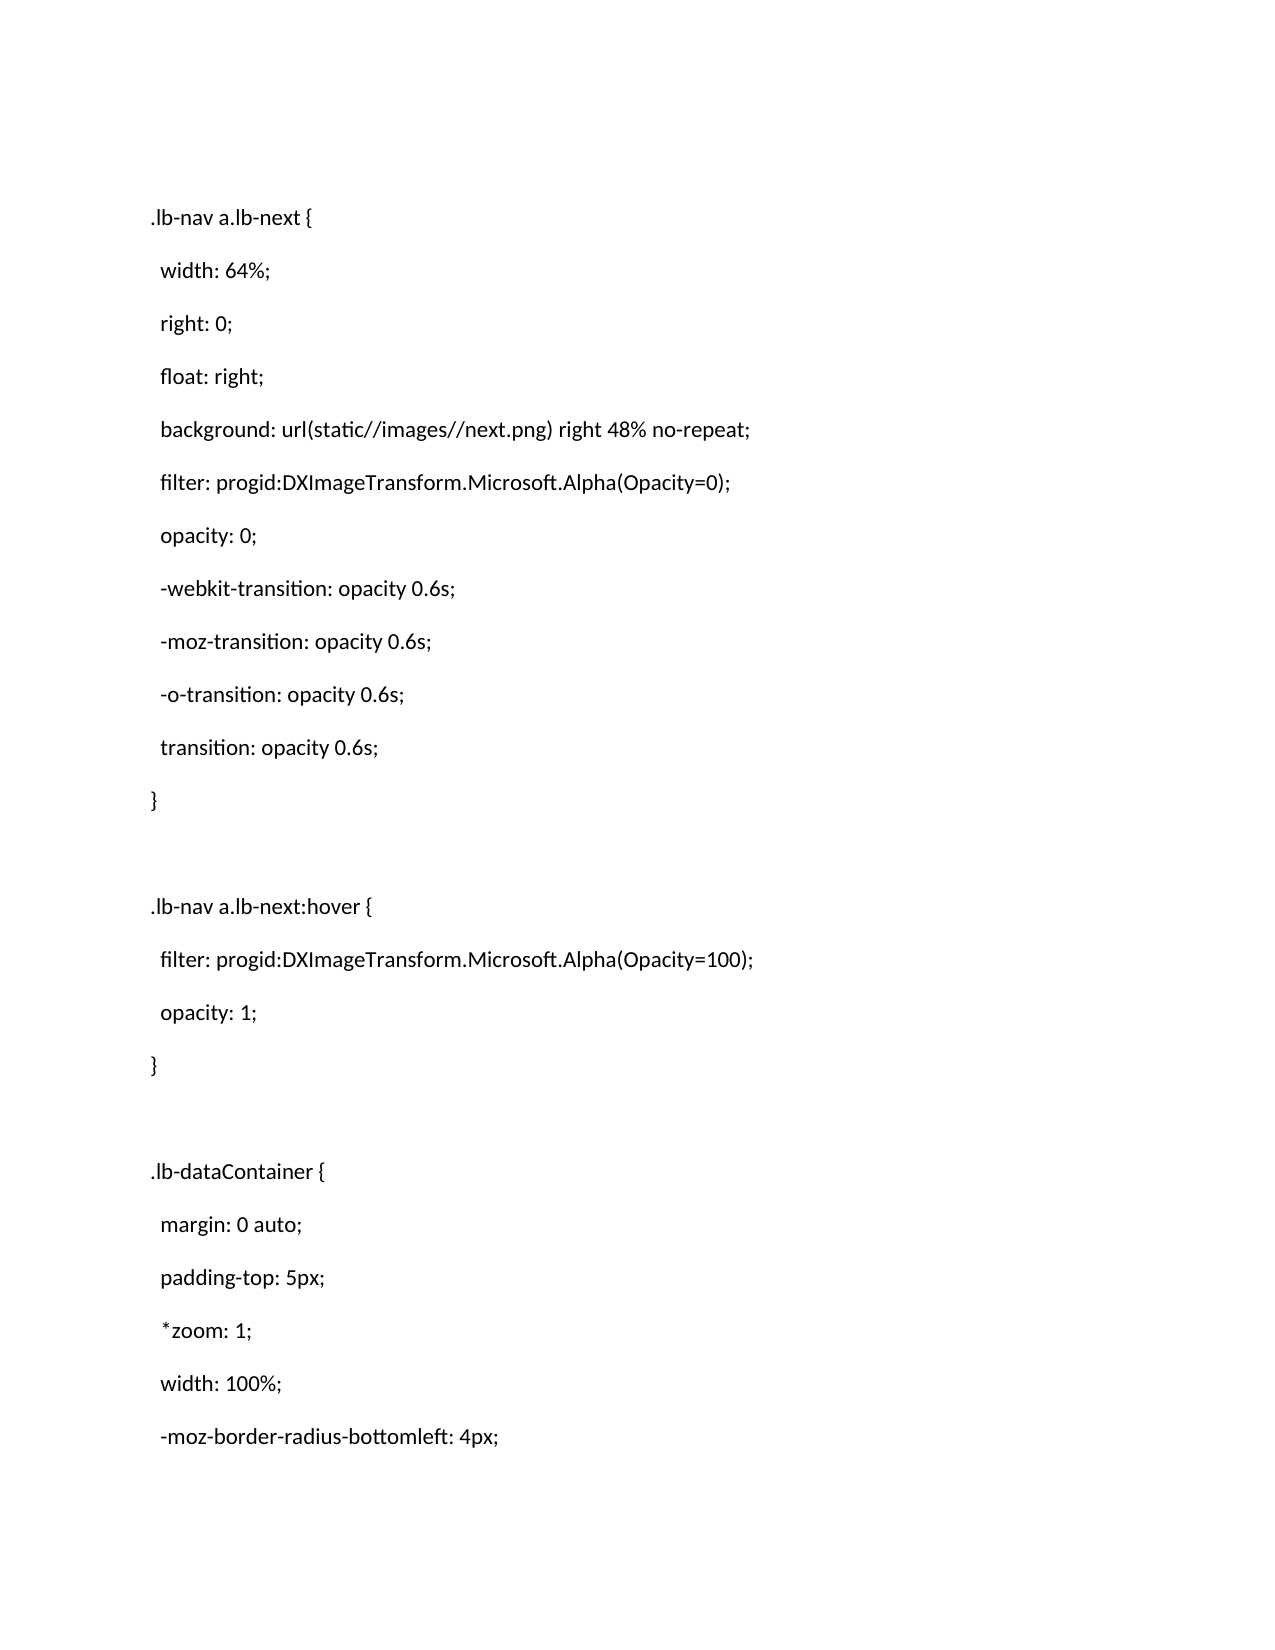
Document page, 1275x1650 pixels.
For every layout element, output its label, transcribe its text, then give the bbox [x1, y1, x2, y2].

text -o-transition: opacity 0.6s; [150, 680, 1125, 708]
text padding-top: 5px; [150, 1263, 1125, 1291]
text transition: opacity 0.6s; [150, 733, 1125, 761]
text float: right; [150, 362, 1125, 390]
text } [150, 786, 1125, 814]
text -webkit-transition: opacity 0.6s; [150, 574, 1125, 602]
text .lb-nav a.lb-next { [150, 203, 1125, 231]
text -moz-transition: opacity 0.6s; [150, 627, 1125, 655]
text margin: 0 auto; [150, 1210, 1125, 1238]
text opacity: 1; [150, 998, 1125, 1026]
text background: url(static//images//next.png) right 48% no-repeat; [150, 415, 1125, 443]
text filter: progid:DXImageTransform.Microsoft.Alpha(Opacity=0); [150, 468, 1125, 496]
text .lb-nav a.lb-next:hover { [150, 892, 1125, 920]
text right: 0; [150, 309, 1125, 337]
text width: 100%; [150, 1369, 1125, 1397]
text width: 64%; [150, 256, 1125, 284]
text filter: progid:DXImageTransform.Microsoft.Alpha(Opacity=100); [150, 945, 1125, 973]
text -moz-border-radius-bottomleft: 4px; [150, 1422, 1125, 1451]
text opacity: 0; [150, 521, 1125, 549]
text } [150, 1051, 1125, 1079]
text .lb-dataContainer { [150, 1157, 1125, 1185]
text *zoom: 1; [150, 1316, 1125, 1344]
